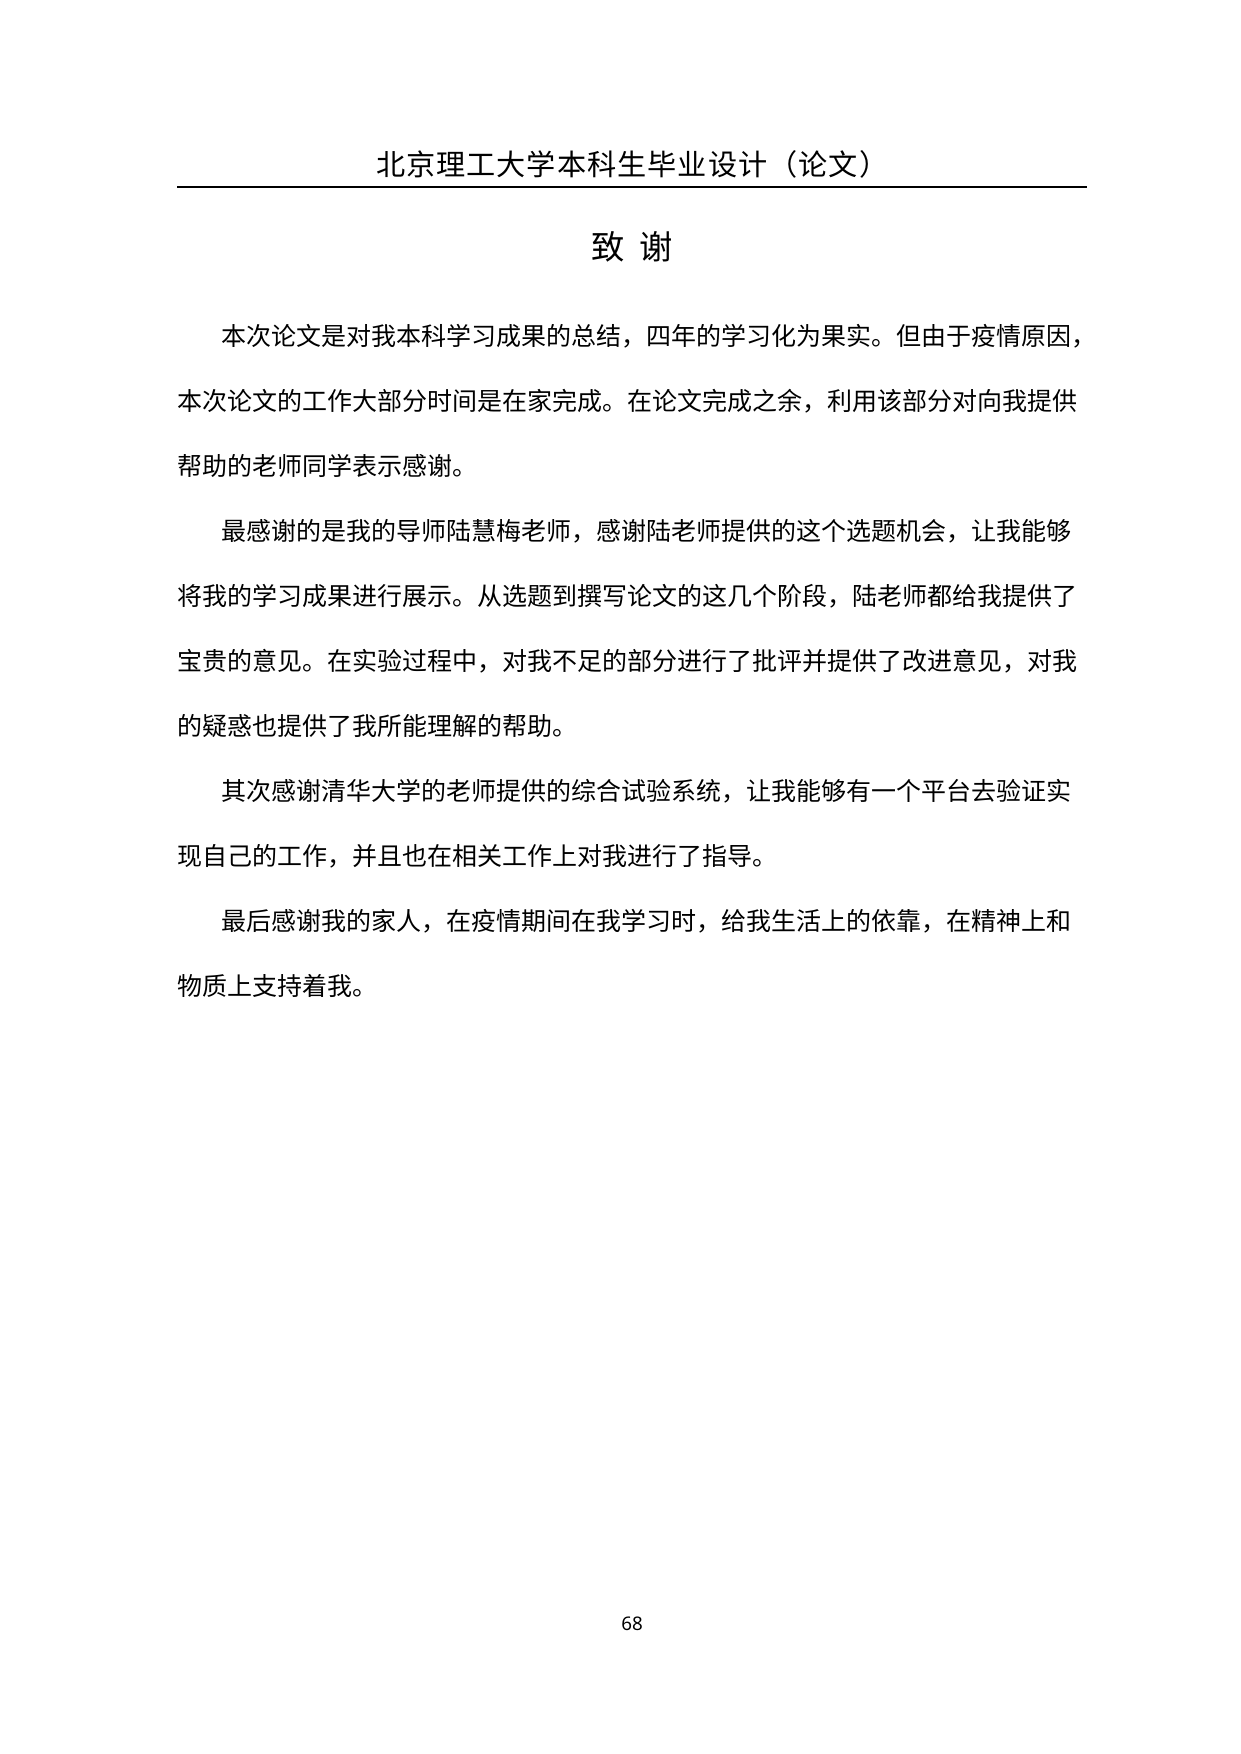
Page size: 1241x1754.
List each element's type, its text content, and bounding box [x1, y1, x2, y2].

text 最感谢的是我的导师陆慧梅老师，感谢陆老师提供的这个选题机会，让我能够将我的学习成果进行展示。从选题到撰写论文的这几个阶段，陆老师都给我提供了宝贵的意见。在实验过程中，对我不足的部分进行了批评并提供了改进意见，对我的疑惑也提供了我所能理解的帮助。 [177, 497, 1087, 757]
text 最后感谢我的家人，在疫情期间在我学习时，给我生活上的依靠，在精神上和物质上支持着我。 [177, 887, 1087, 1017]
text 本次论文是对我本科学习成果的总结，四年的学习化为果实。但由于疫情原因，本次论文的工作大部分时间是在家完成。在论文完成之余，利用该部分对向我提供帮助的老师同学表示感谢。 [177, 302, 1087, 497]
text 致 谢 [177, 221, 1087, 269]
text 其次感谢清华大学的老师提供的综合试验系统，让我能够有一个平台去验证实现自己的工作，并且也在相关工作上对我进行了指导。 [177, 757, 1087, 887]
